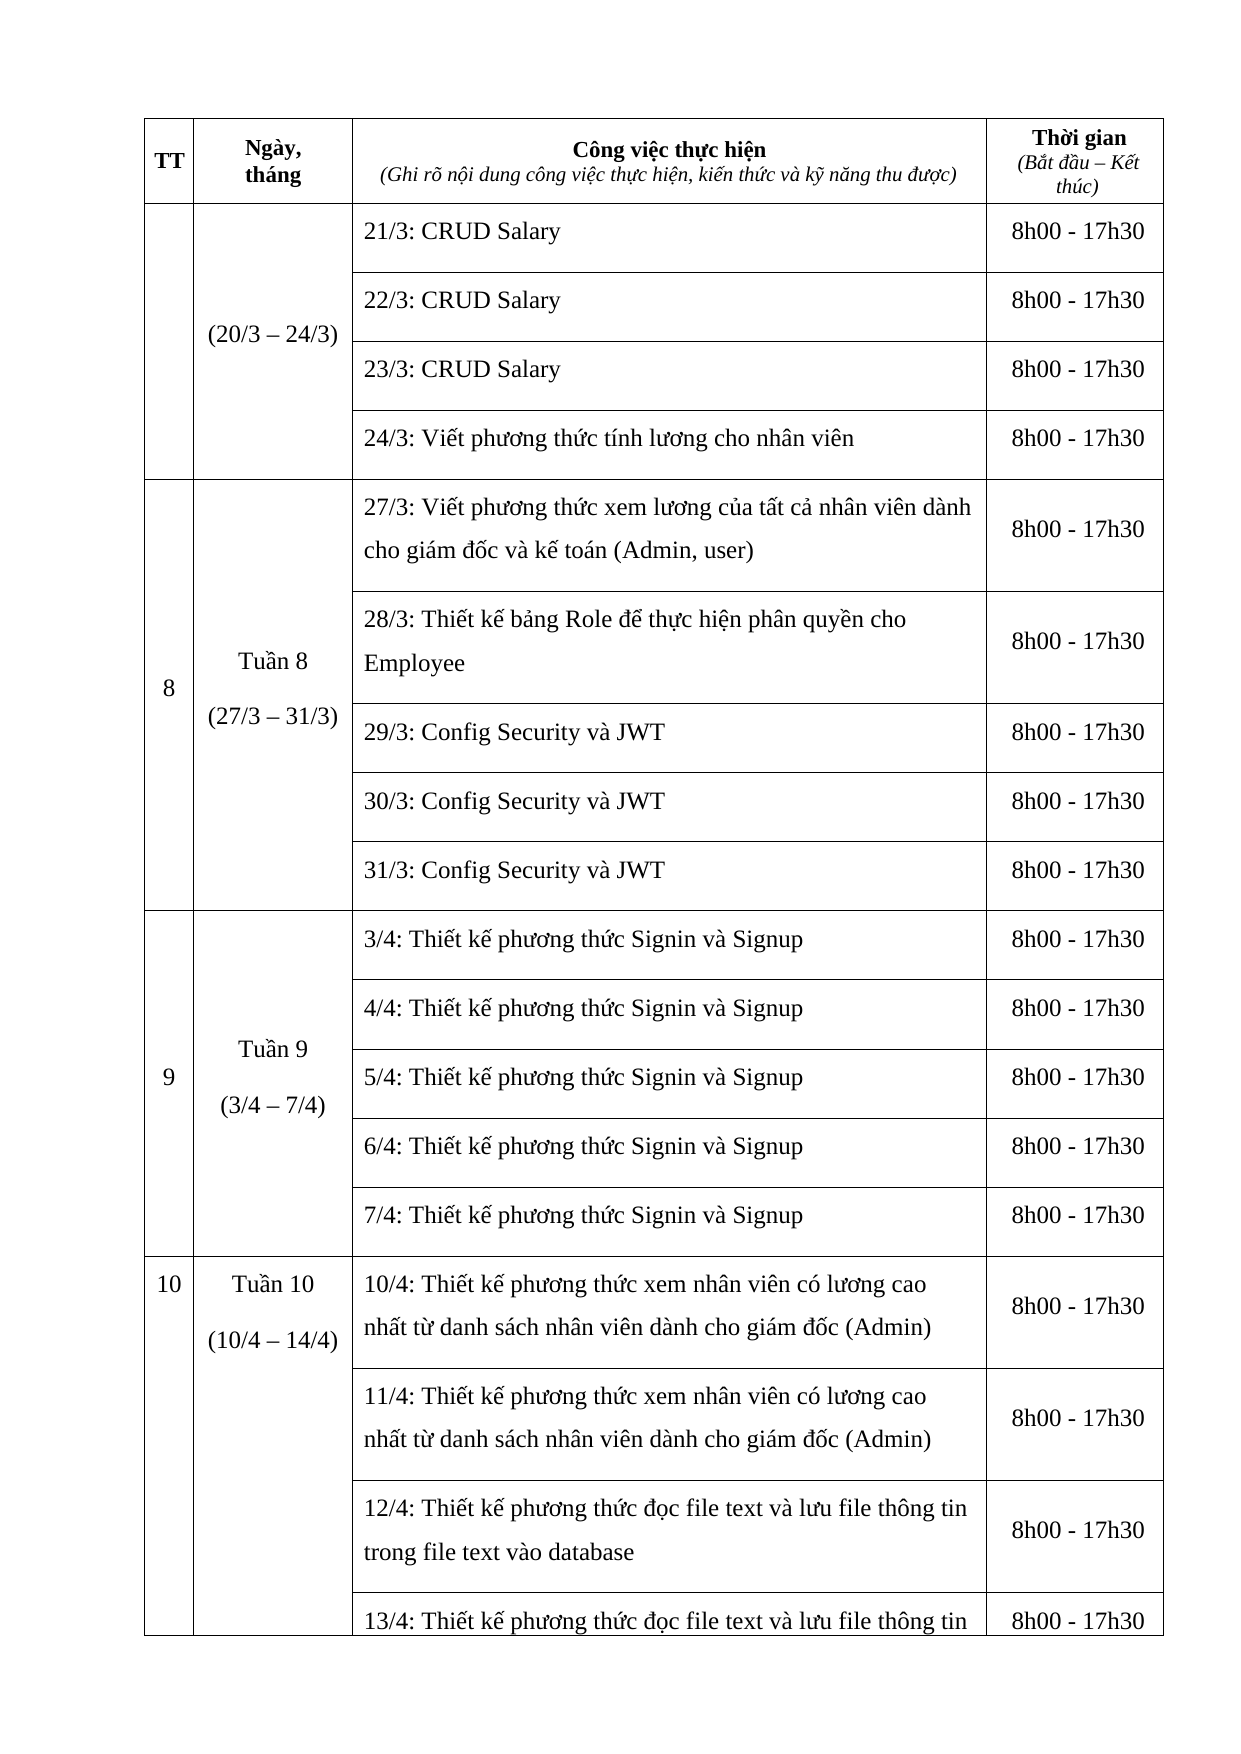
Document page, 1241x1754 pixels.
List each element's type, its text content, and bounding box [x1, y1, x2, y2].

table_header Ngày, tháng [194, 119, 352, 202]
table_cell 8h00 - 17h30 [987, 411, 1163, 479]
table_cell 24/3: Viết phương thức tính lương cho nhân viên [353, 411, 986, 479]
table_cell 11/4: Thiết kế phương thức xem nhân viên có lương cao nhất từ danh sách nhân viên dành cho giám đốc (Admin) [353, 1369, 986, 1480]
table_cell 9 [145, 911, 193, 1256]
table_cell 8h00 - 17h30 [987, 273, 1163, 341]
table_cell 8h00 - 17h30 [987, 1481, 1163, 1592]
table_cell 21/3: CRUD Salary [353, 204, 986, 272]
table_header Thời gian (Bắt đầu – Kết thúc) [987, 119, 1163, 202]
table_cell 8h00 - 17h30 [987, 980, 1163, 1048]
table_cell 8h00 - 17h30 [987, 342, 1163, 410]
table_cell 10/4: Thiết kế phương thức xem nhân viên có lương cao nhất từ danh sách nhân viên dành cho giám đốc (Admin) [353, 1257, 986, 1368]
table_cell 8h00 - 17h30 [987, 704, 1163, 772]
table_cell Tuần 9 (3/4 – 7/4) [194, 911, 352, 1256]
table_cell 31/3: Config Security và JWT [353, 842, 986, 910]
table_cell 8h00 - 17h30 [987, 911, 1163, 979]
table_cell 6/4: Thiết kế phương thức Signin và Signup [353, 1119, 986, 1187]
table_cell 8h00 - 17h30 [987, 1369, 1163, 1480]
table_cell 8 [145, 480, 193, 910]
table_cell 7/4: Thiết kế phương thức Signin và Signup [353, 1188, 986, 1256]
table_cell 30/3: Config Security và JWT [353, 773, 986, 841]
table_cell 4/4: Thiết kế phương thức Signin và Signup [353, 980, 986, 1048]
table_cell 22/3: CRUD Salary [353, 273, 986, 341]
table_cell 8h00 - 17h30 [987, 1119, 1163, 1187]
table_cell 10 [145, 1257, 193, 1634]
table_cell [353, 1593, 986, 1634]
table_cell 8h00 - 17h30 [987, 773, 1163, 841]
table_header TT [145, 119, 193, 202]
table_cell 12/4: Thiết kế phương thức đọc file text và lưu file thông tin trong file text vào database [353, 1481, 986, 1592]
table_cell Tuần 7 (20/3 – 24/3) [194, 204, 352, 479]
table_cell 8h00 - 17h30 [987, 480, 1163, 591]
table_cell 7 [145, 204, 193, 479]
table_cell Tuần 8 (27/3 – 31/3) [194, 480, 352, 910]
table_header Công việc thực hiện (Ghi rõ nội dung công việc thực hiện, kiến thức và kỹ năng thu được) [353, 119, 986, 202]
table_cell 8h00 - 17h30 [987, 1050, 1163, 1117]
table_cell Tuần 10 (10/4 – 14/4) [194, 1257, 352, 1634]
table_cell 8h00 - 17h30 [987, 204, 1163, 272]
table_cell 5/4: Thiết kế phương thức Signin và Signup [353, 1050, 986, 1117]
table_cell 8h00 - 17h30 [987, 842, 1163, 910]
table_cell 29/3: Config Security và JWT [353, 704, 986, 772]
table_cell 23/3: CRUD Salary [353, 342, 986, 410]
table_cell 8h00 - 17h30 [987, 1188, 1163, 1256]
table_cell 27/3: Viết phương thức xem lương của tất cả nhân viên dành cho giám đốc và kế toán (Admin, user) [353, 480, 986, 591]
table_cell 28/3: Thiết kế bảng Role để thực hiện phân quyền cho Employee [353, 592, 986, 703]
table_cell 8h00 - 17h30 [987, 1593, 1163, 1634]
table_cell 8h00 - 17h30 [987, 592, 1163, 703]
table_cell 8h00 - 17h30 [987, 1257, 1163, 1368]
table_cell 3/4: Thiết kế phương thức Signin và Signup [353, 911, 986, 979]
